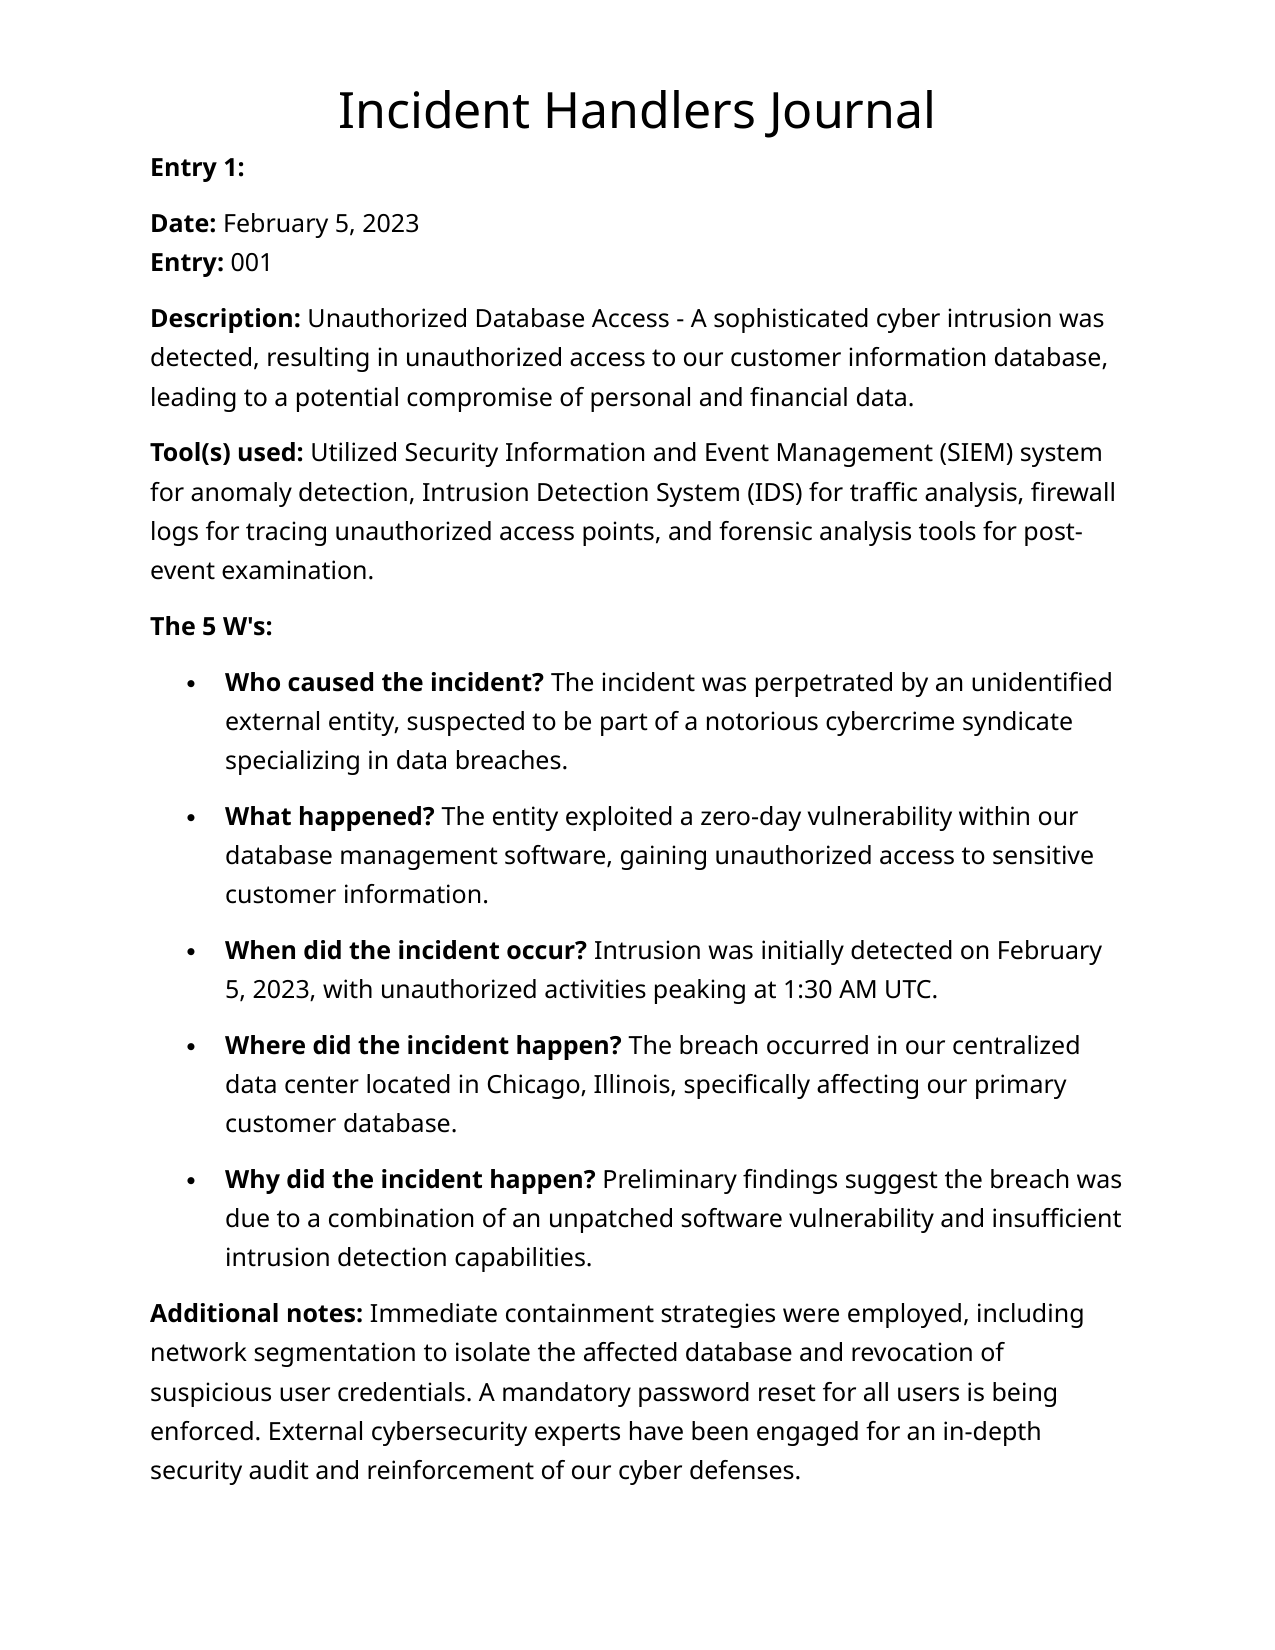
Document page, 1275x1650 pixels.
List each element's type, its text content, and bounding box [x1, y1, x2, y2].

text Entry 1: [150, 150, 1125, 184]
text Description: Unauthorized Database Access - A sophisticated cyber intrusion was detected, resulting in unauthorized access to our customer information database, leading to a potential compromise of personal and financial data. [150, 301, 1125, 413]
text Date: February 5, 2023 Entry: 001 [150, 206, 1125, 279]
list When did the incident occur? Intrusion was initially detected on February 5, 2023, with unauthorized activities peaking at 1:30 AM UTC. [187, 932, 1125, 1006]
list Where did the incident happen? The breach occurred in our centralized data center located in Chicago, Illinois, specifically affecting our primary customer database. [187, 1027, 1125, 1140]
list What happened? The entity exploited a zero-day vulnerability within our database management software, gaining unauthorized access to sensitive customer information. [187, 798, 1125, 911]
text The 5 W's: [150, 608, 1125, 642]
text Additional notes: Immediate containment strategies were employed, including network segmentation to isolate the affected database and revocation of suspicious user credentials. A mandatory password reset for all users is being enforced. External cybersecurity experts have been engaged for an in-depth security audit and reinforcement of our cyber defenses. [150, 1296, 1125, 1487]
list Who caused the incident? The incident was perpetrated by an unidentified external entity, suspected to be part of a notorious cybercrime syndicate specializing in data breaches. [187, 664, 1125, 777]
text Tool(s) used: Utilized Security Information and Event Management (SIEM) system for anomaly detection, Intrusion Detection System (IDS) for traffic analysis, firewall logs for tracing unauthorized access points, and forensic analysis tools for post-event examination. [150, 435, 1125, 587]
list Why did the incident happen? Preliminary findings suggest the breach was due to a combination of an unpatched software vulnerability and insufficient intrusion detection capabilities. [187, 1162, 1125, 1274]
